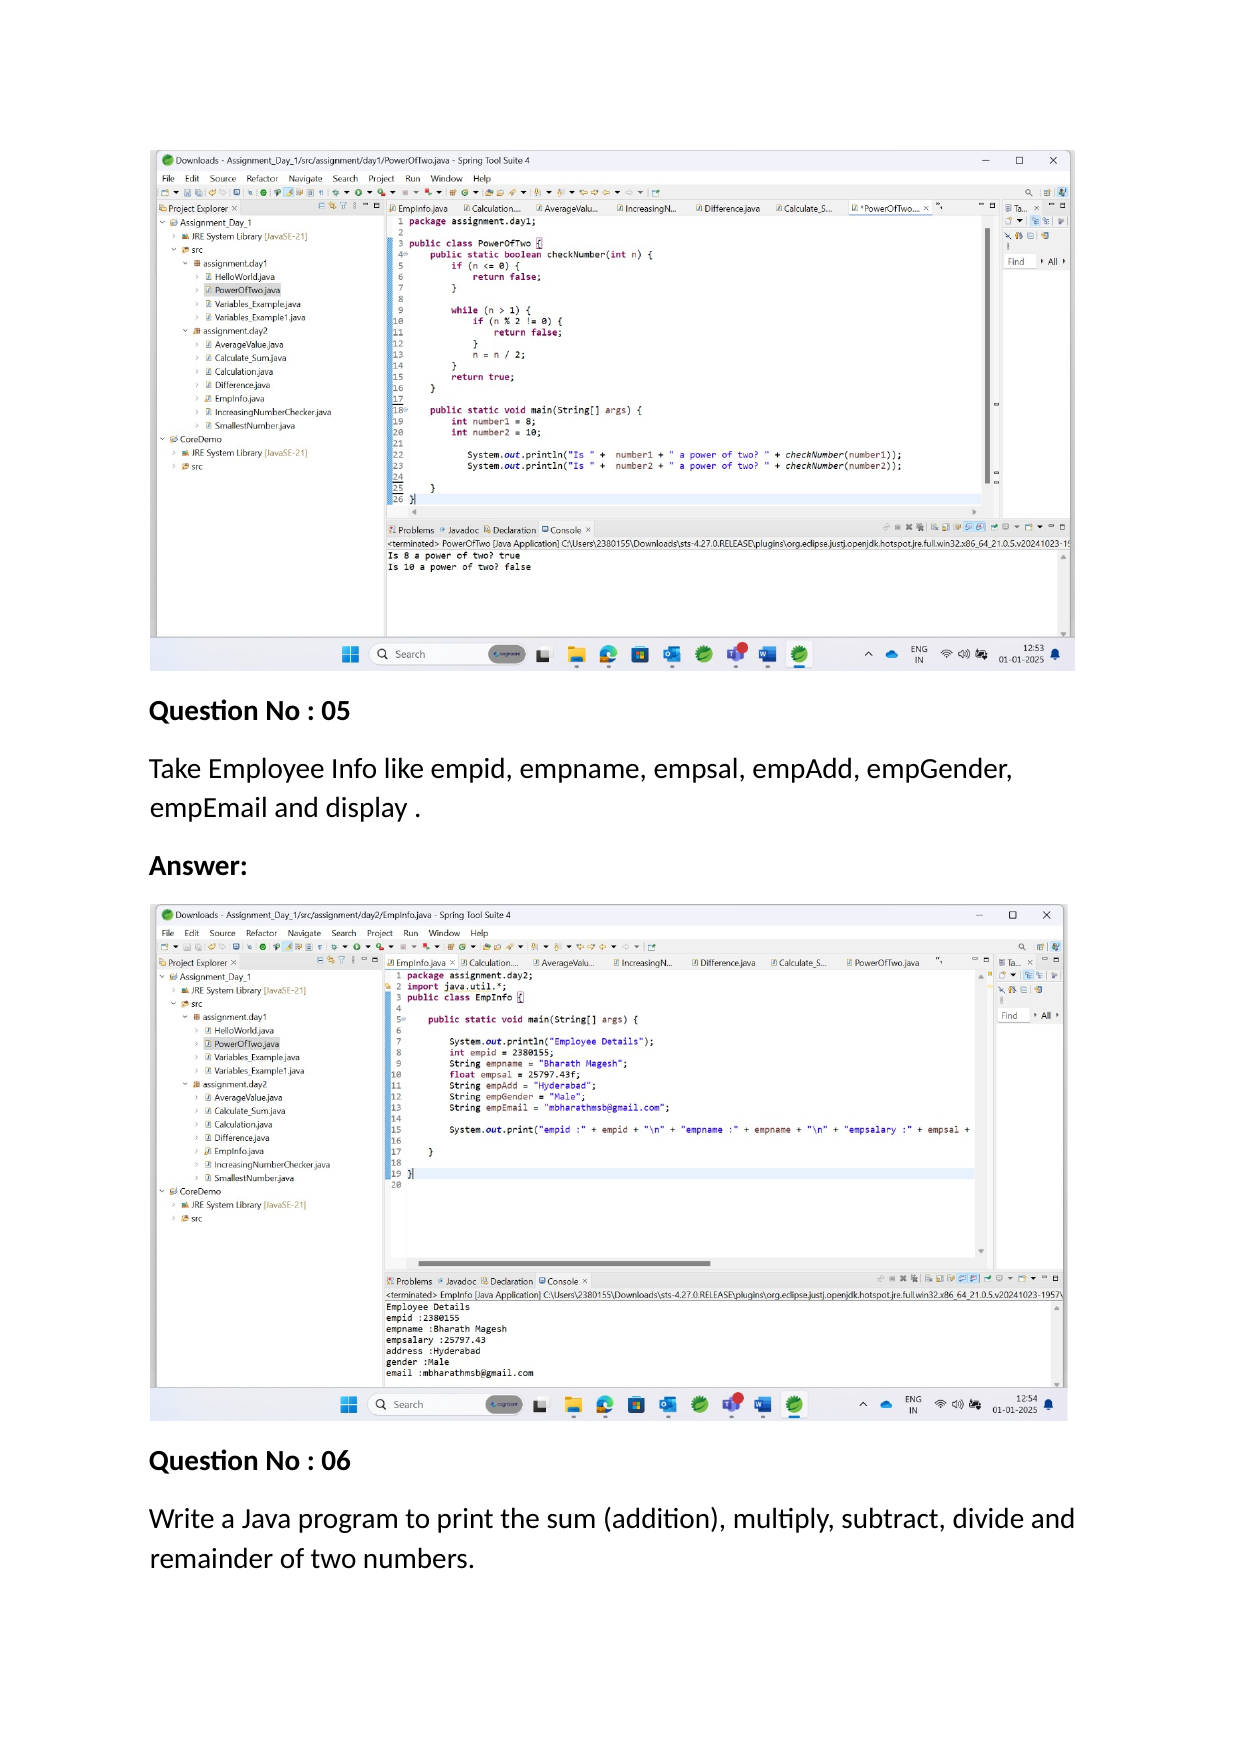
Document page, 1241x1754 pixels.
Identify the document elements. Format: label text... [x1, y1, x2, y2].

picture [150, 904, 1068, 1421]
text Take Employee Info like empid, empname, empsal, empAdd, empGender, empEmail and display . [148, 750, 1090, 825]
text Write a Java program to print the sum (addition), multiply, subtract, divide and remainder of two numbers. [148, 1500, 1090, 1575]
text Answer: [148, 847, 1090, 882]
text Question No : 06 [148, 1442, 1090, 1478]
picture [150, 150, 1075, 671]
text Question No : 05 [148, 692, 1090, 728]
